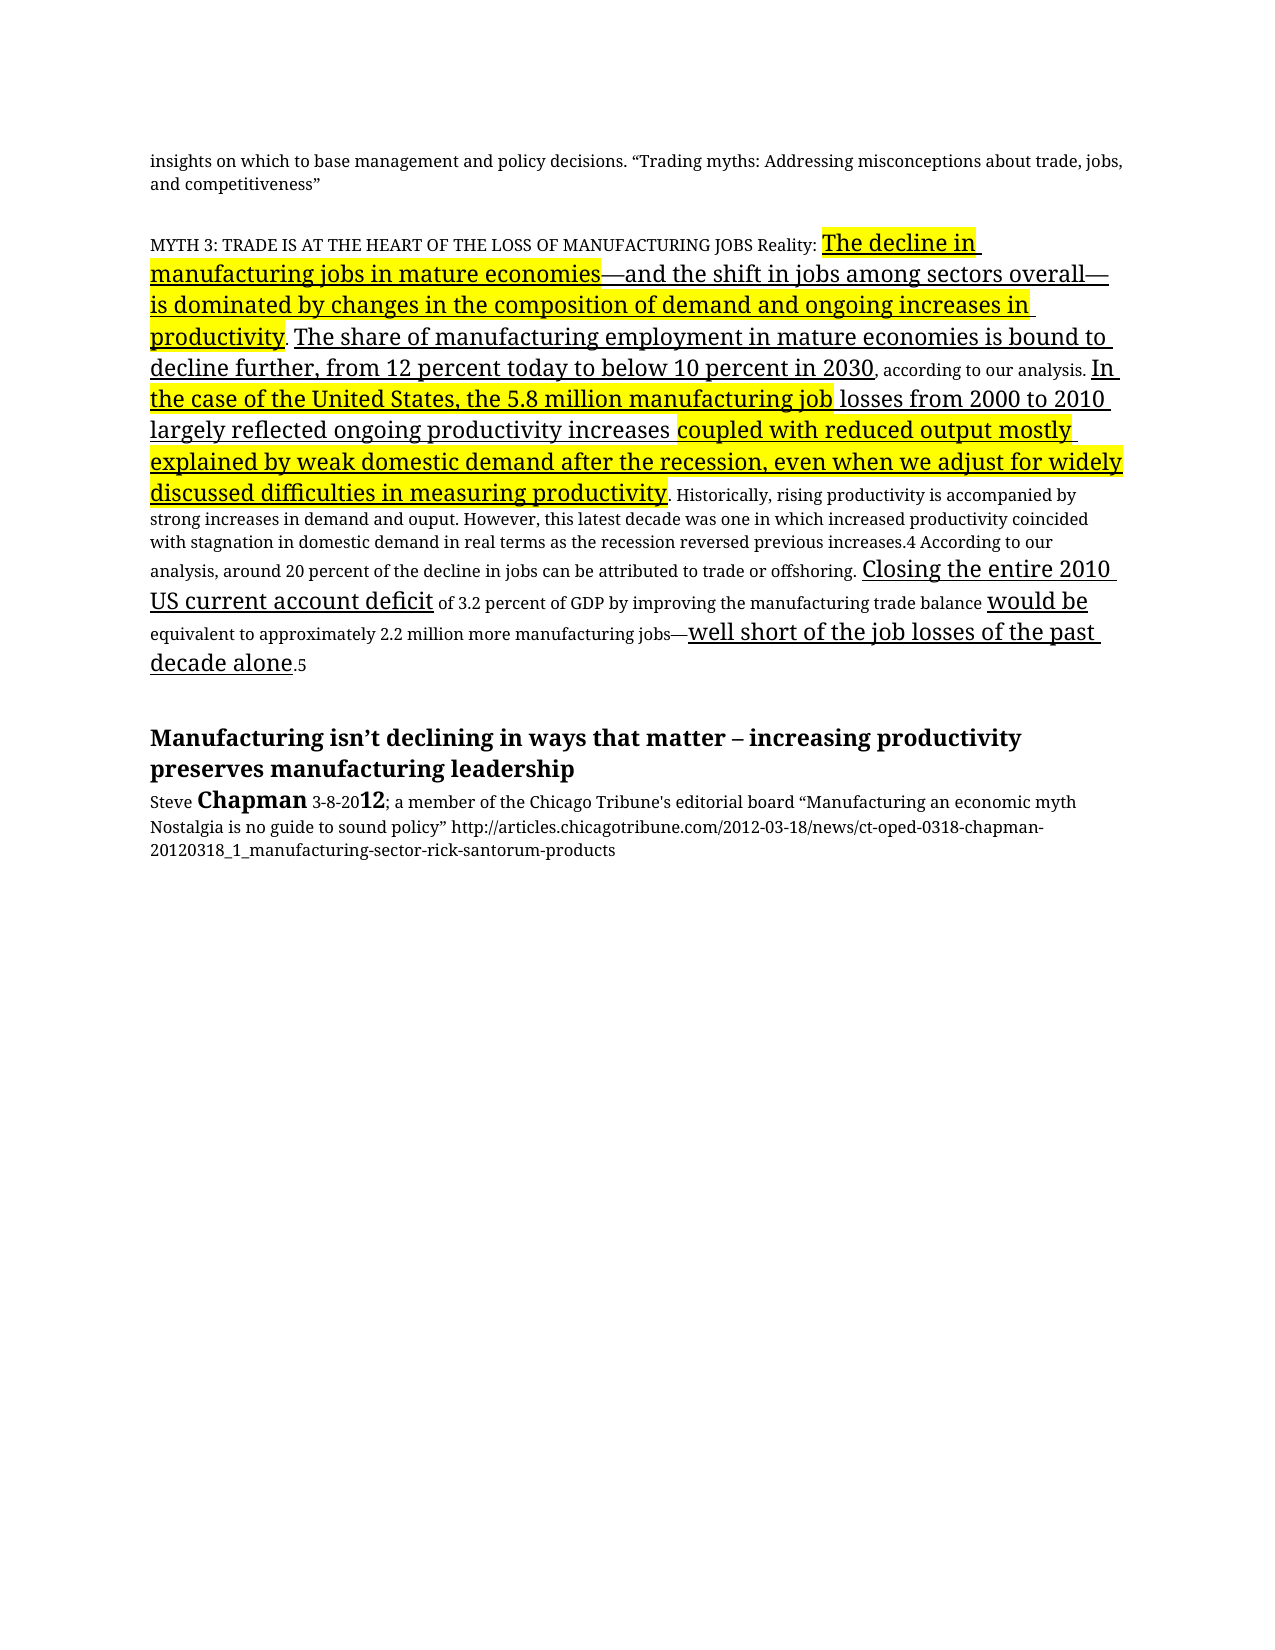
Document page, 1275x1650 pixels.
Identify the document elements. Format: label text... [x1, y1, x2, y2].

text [150, 150, 1125, 195]
text MYTH 3: TRADE IS AT THE HEART OF THE LOSS OF MANUFACTURING JOBS Reality: The decline in manufacturing jobs in mature economies—and the shift in jobs among sectors overall—is dominated by changes in the composition of demand and ongoing increases in productivity. The share of manufacturing employment in mature economies is bound to decline further, from 12 percent today to below 10 percent in 2030, according to our analysis. In the case of the United States, the 5.8 million manufacturing job losses from 2000 to 2010 largely reflected ongoing productivity increases coupled with reduced output mostly explained by weak domestic demand after the recession, even when we adjust for widely discussed difficulties in measuring productivity. Historically, rising productivity is accompanied by strong increases in demand and ouput. However, this latest decade was one in which increased productivity coincided with stagnation in domestic demand in real terms as the recession reversed previous increases.4 According to our analysis, around 20 percent of the decline in jobs can be attributed to trade or offshoring. Closing the entire 2010 US current account deficit of 3.2 percent of GDP by improving the manufacturing trade balance would be equivalent to approximately 2.2 million more manufacturing jobs—well short of the job losses of the past decade alone.5 [150, 227, 1125, 678]
subtitle Manufacturing isn’t declining in ways that matter – increasing productivity preserves manufacturing leadership [150, 722, 1125, 784]
text Steve Chapman 3-8-2012; a member of the Chicago Tribune's editorial board “Manufacturing an economic myth Nostalgia is no guide to sound policy” http://articles.chicagotribune.com/2012-03-18/news/ct-oped-0318-chapman-20120318_1_manufacturing-sector-rick-santorum-products [150, 784, 1125, 861]
